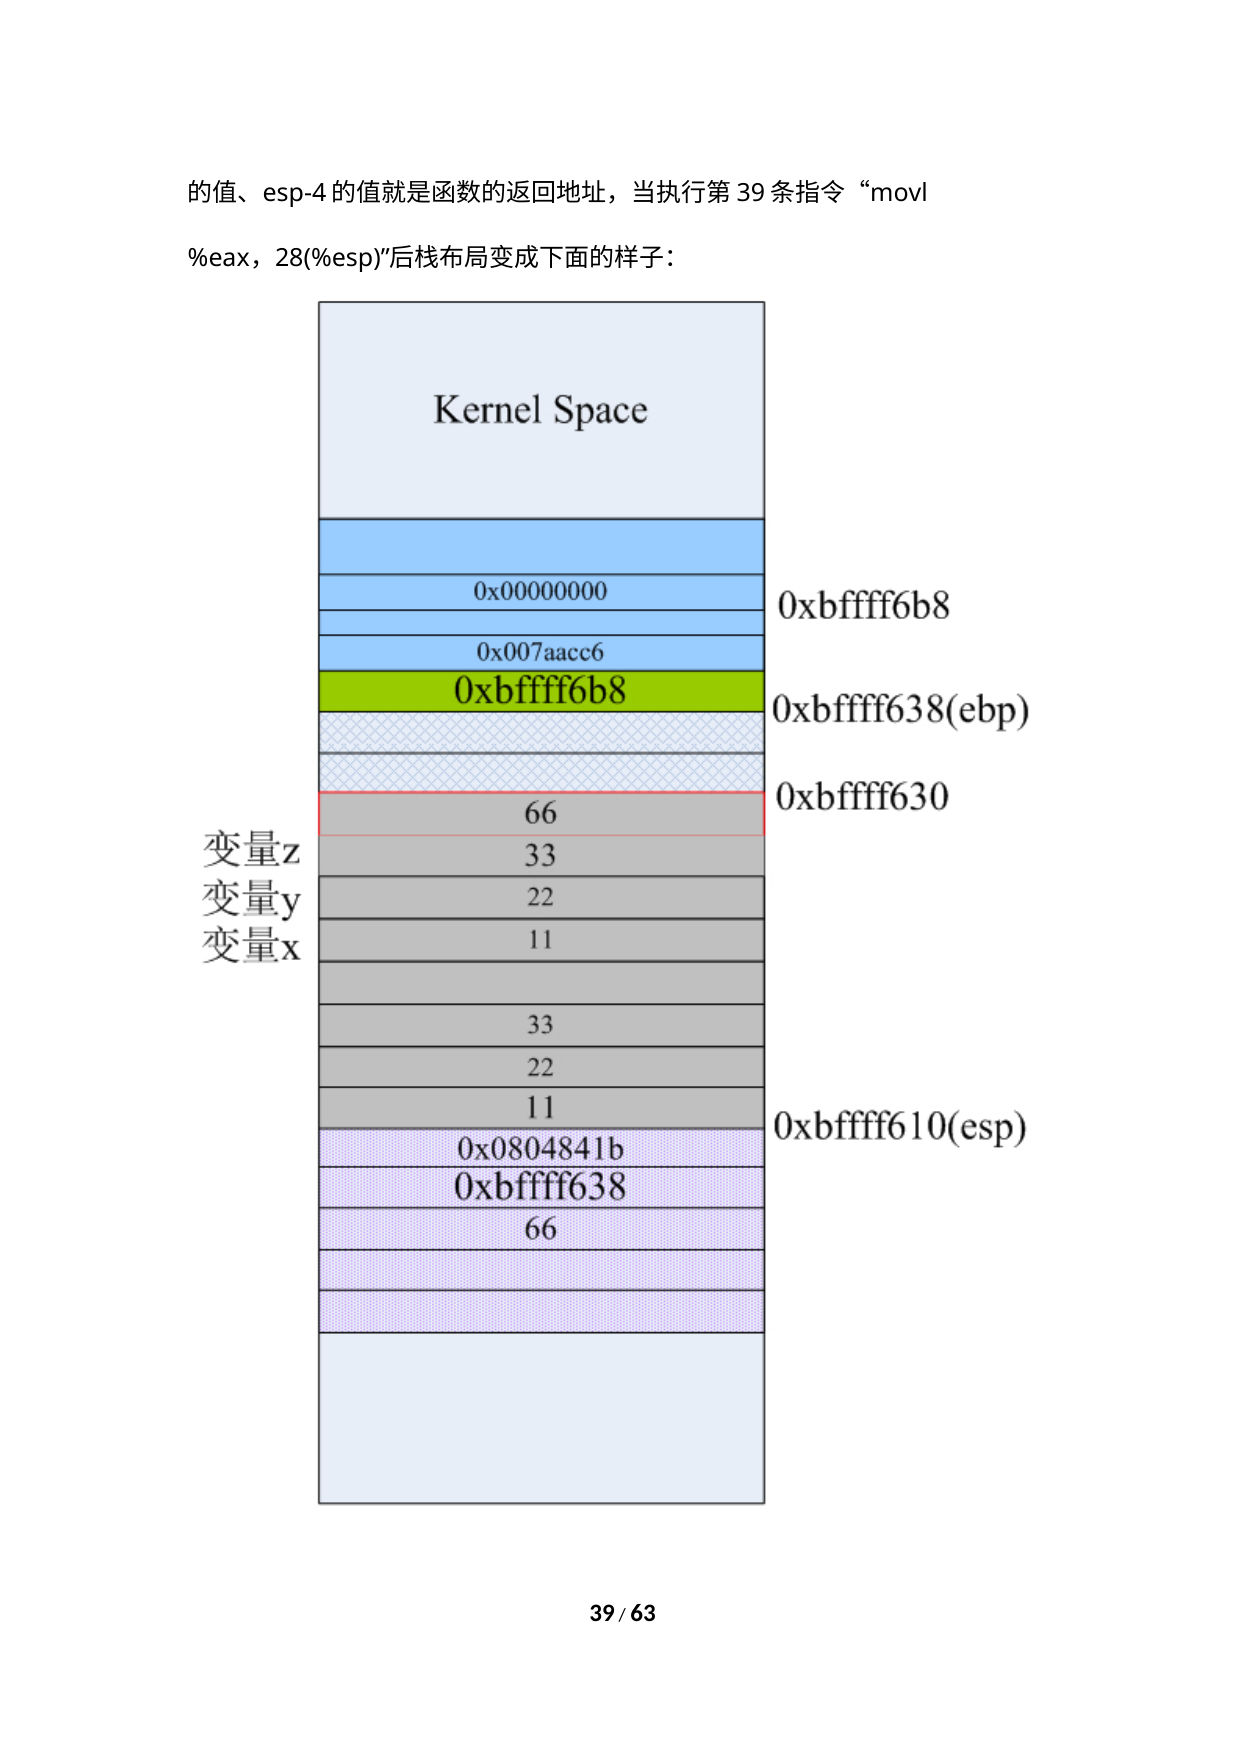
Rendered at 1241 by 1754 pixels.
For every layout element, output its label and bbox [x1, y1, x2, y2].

picture [187, 289, 1069, 1523]
text [187, 158, 1053, 288]
